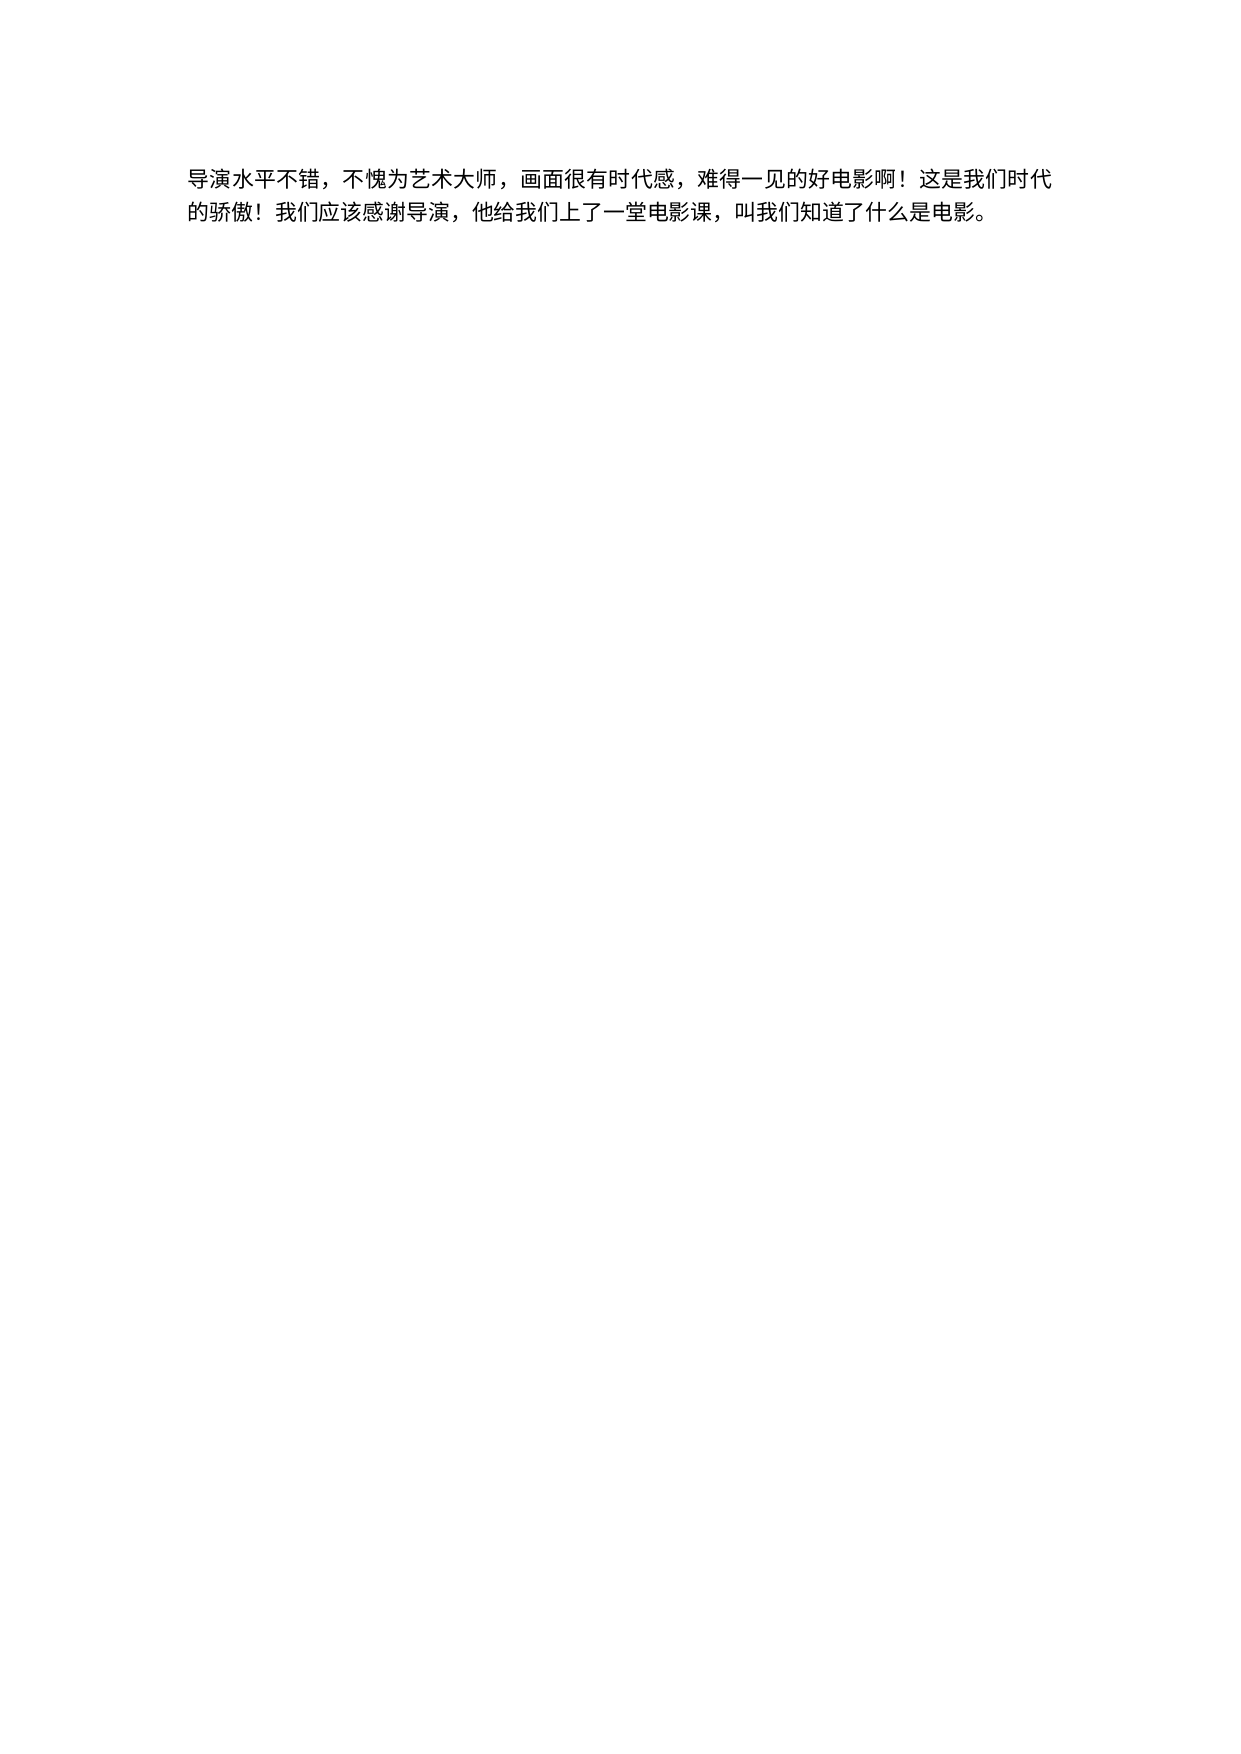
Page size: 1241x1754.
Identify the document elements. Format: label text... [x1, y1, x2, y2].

text 导演水平不错，不愧为艺术大师，画面很有时代感，难得一见的好电影啊！这是我们时代的骄傲！我们应该感谢导演，他给我们上了一堂电影课，叫我们知道了什么是电影。 [187, 162, 1053, 227]
